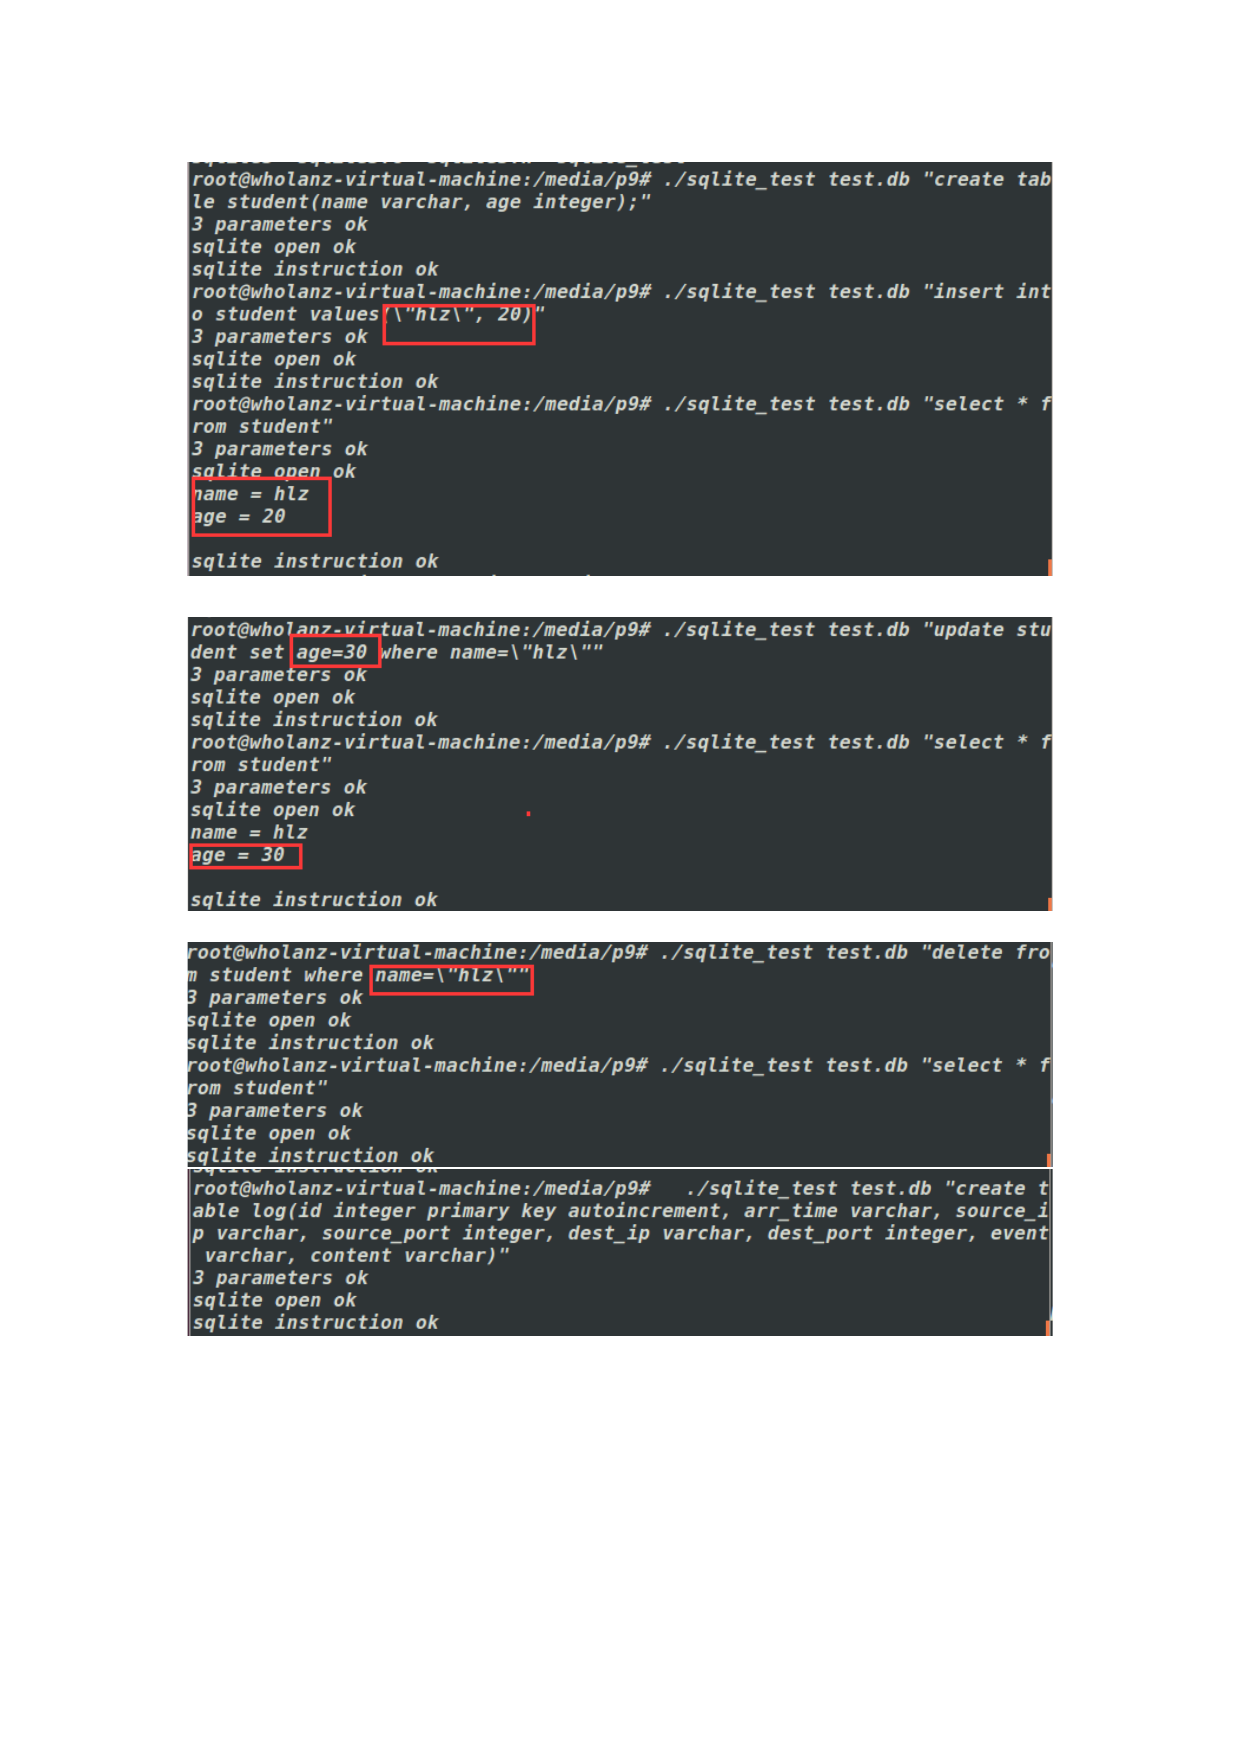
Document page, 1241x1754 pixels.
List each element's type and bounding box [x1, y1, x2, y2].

picture [187, 942, 1053, 1167]
picture [187, 1169, 1053, 1336]
picture [187, 617, 1053, 911]
picture [187, 162, 1053, 576]
